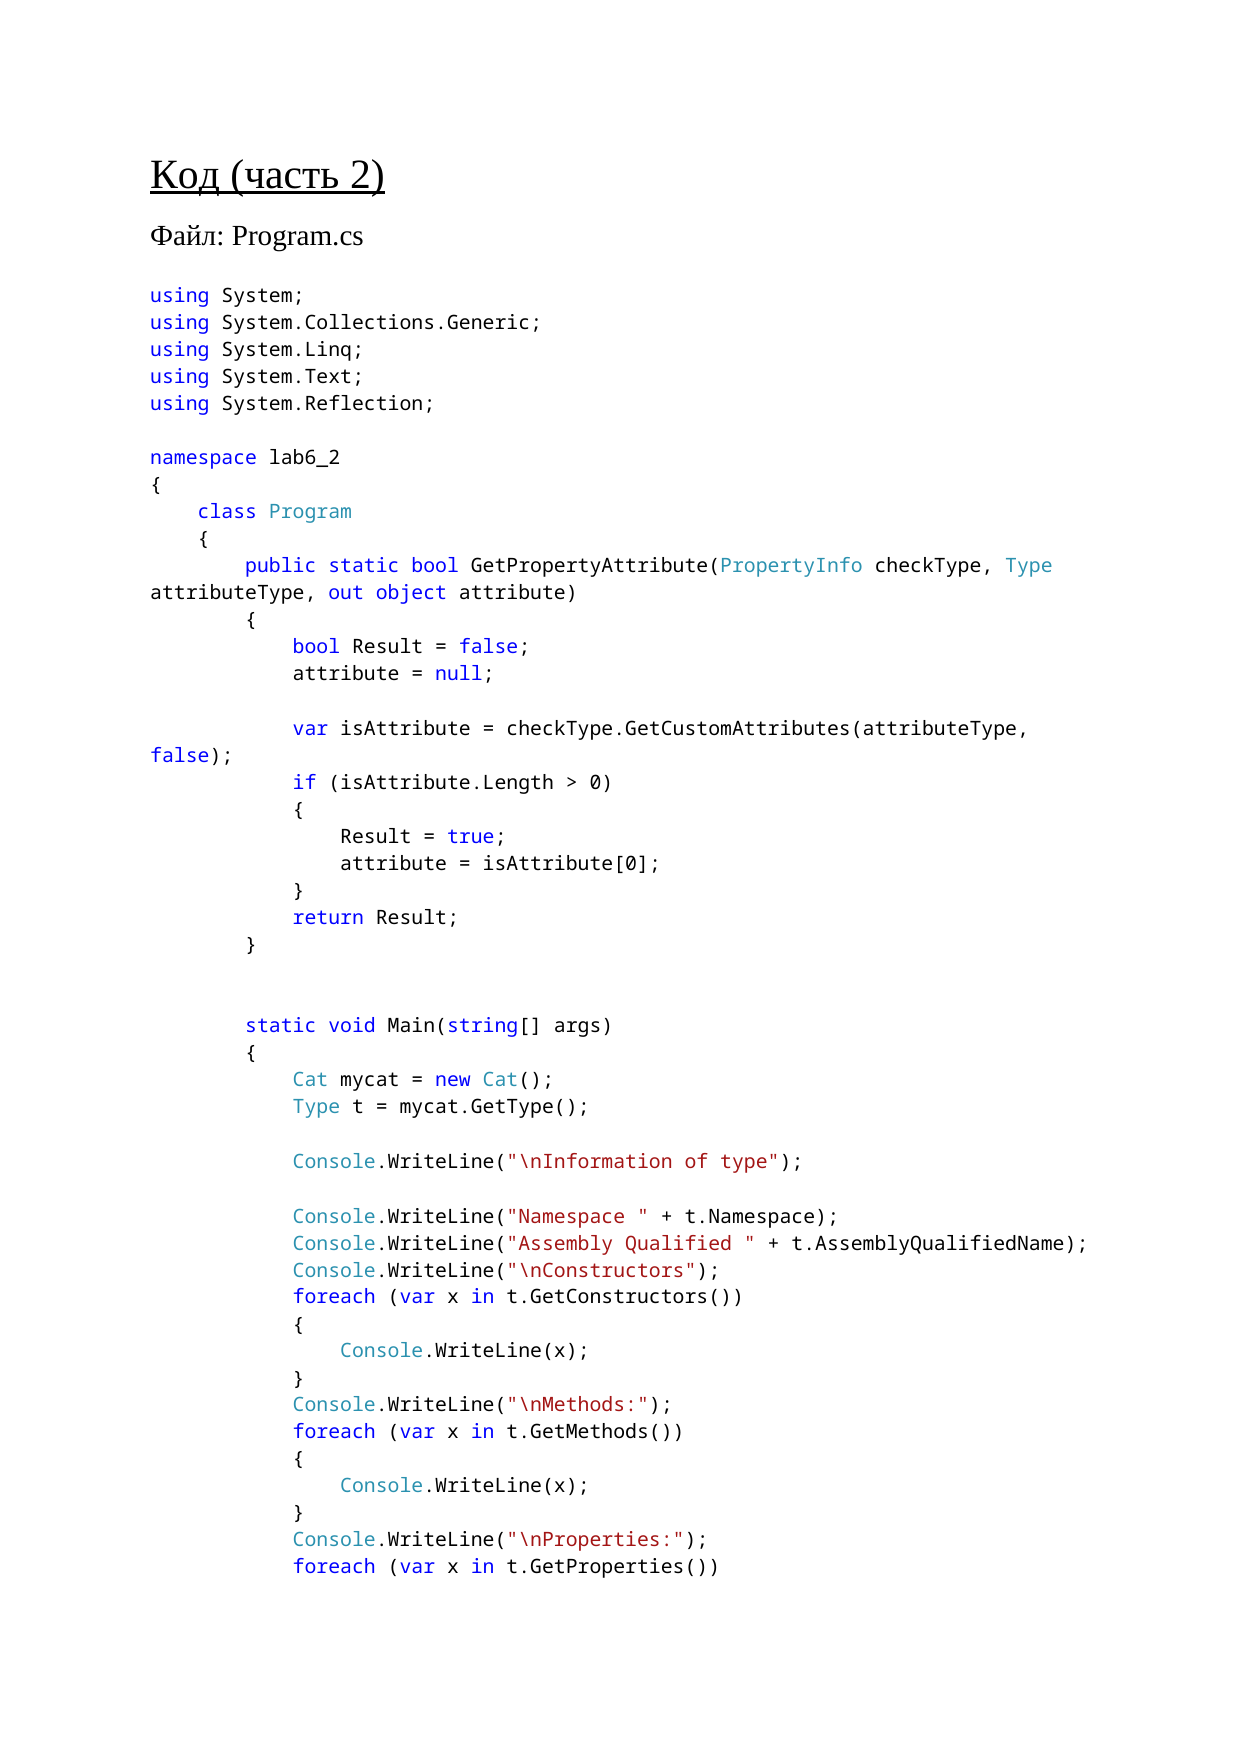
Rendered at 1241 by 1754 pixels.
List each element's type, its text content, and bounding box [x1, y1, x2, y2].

text Type t = mycat.GetType(); [150, 1092, 1090, 1119]
text { [150, 1038, 1090, 1065]
text attribute = null; [150, 659, 1090, 686]
text Console.WriteLine("\nConstructors"); [150, 1256, 1090, 1283]
text { [150, 605, 1090, 632]
text Console.WriteLine(x); [150, 1337, 1090, 1364]
text Result = true; [150, 822, 1090, 849]
text public static bool GetPropertyAttribute(PropertyInfo checkType, Type attributeType, out object attribute) [150, 551, 1090, 605]
text } [150, 1364, 1090, 1391]
text { [150, 524, 1090, 551]
text using System.Reflection; [150, 389, 1090, 416]
text Console.WriteLine("\nProperties:"); [150, 1526, 1090, 1553]
text using System.Text; [150, 362, 1090, 389]
text { [150, 1310, 1090, 1337]
text namespace lab6_2 [150, 443, 1090, 470]
text } [150, 876, 1090, 903]
text Console.WriteLine("Assembly Qualified " + t.AssemblyQualifiedName); [150, 1229, 1090, 1256]
text return Result; [150, 903, 1090, 930]
text foreach (var x in t.GetProperties()) [150, 1553, 1090, 1579]
text static void Main(string[] args) [150, 1011, 1090, 1038]
text { [150, 795, 1090, 822]
text { [150, 470, 1090, 497]
text class Program [150, 497, 1090, 524]
text bool Result = false; [150, 632, 1090, 659]
text foreach (var x in t.GetConstructors()) [150, 1283, 1090, 1310]
text } [150, 930, 1090, 957]
text Console.WriteLine("\nMethods:"); [150, 1391, 1090, 1418]
text } [150, 1499, 1090, 1526]
text Cat mycat = new Cat(); [150, 1065, 1090, 1092]
text using System; [150, 281, 1090, 308]
text Console.WriteLine("Namespace " + t.Namespace); [150, 1202, 1090, 1229]
text var isAttribute = checkType.GetCustomAttributes(attributeType, false); [150, 714, 1090, 768]
text attribute = isAttribute[0]; [150, 849, 1090, 876]
text using System.Collections.Generic; [150, 308, 1090, 335]
text Код (часть 2) [150, 150, 1090, 198]
text Console.WriteLine("\nInformation of type"); [150, 1147, 1090, 1174]
text using System.Linq; [150, 335, 1090, 362]
text foreach (var x in t.GetMethods()) [150, 1418, 1090, 1445]
text Console.WriteLine(x); [150, 1472, 1090, 1499]
text if (isAttribute.Length > 0) [150, 768, 1090, 795]
subtitle Файл: Program.cs [150, 218, 1090, 252]
text { [150, 1445, 1090, 1472]
